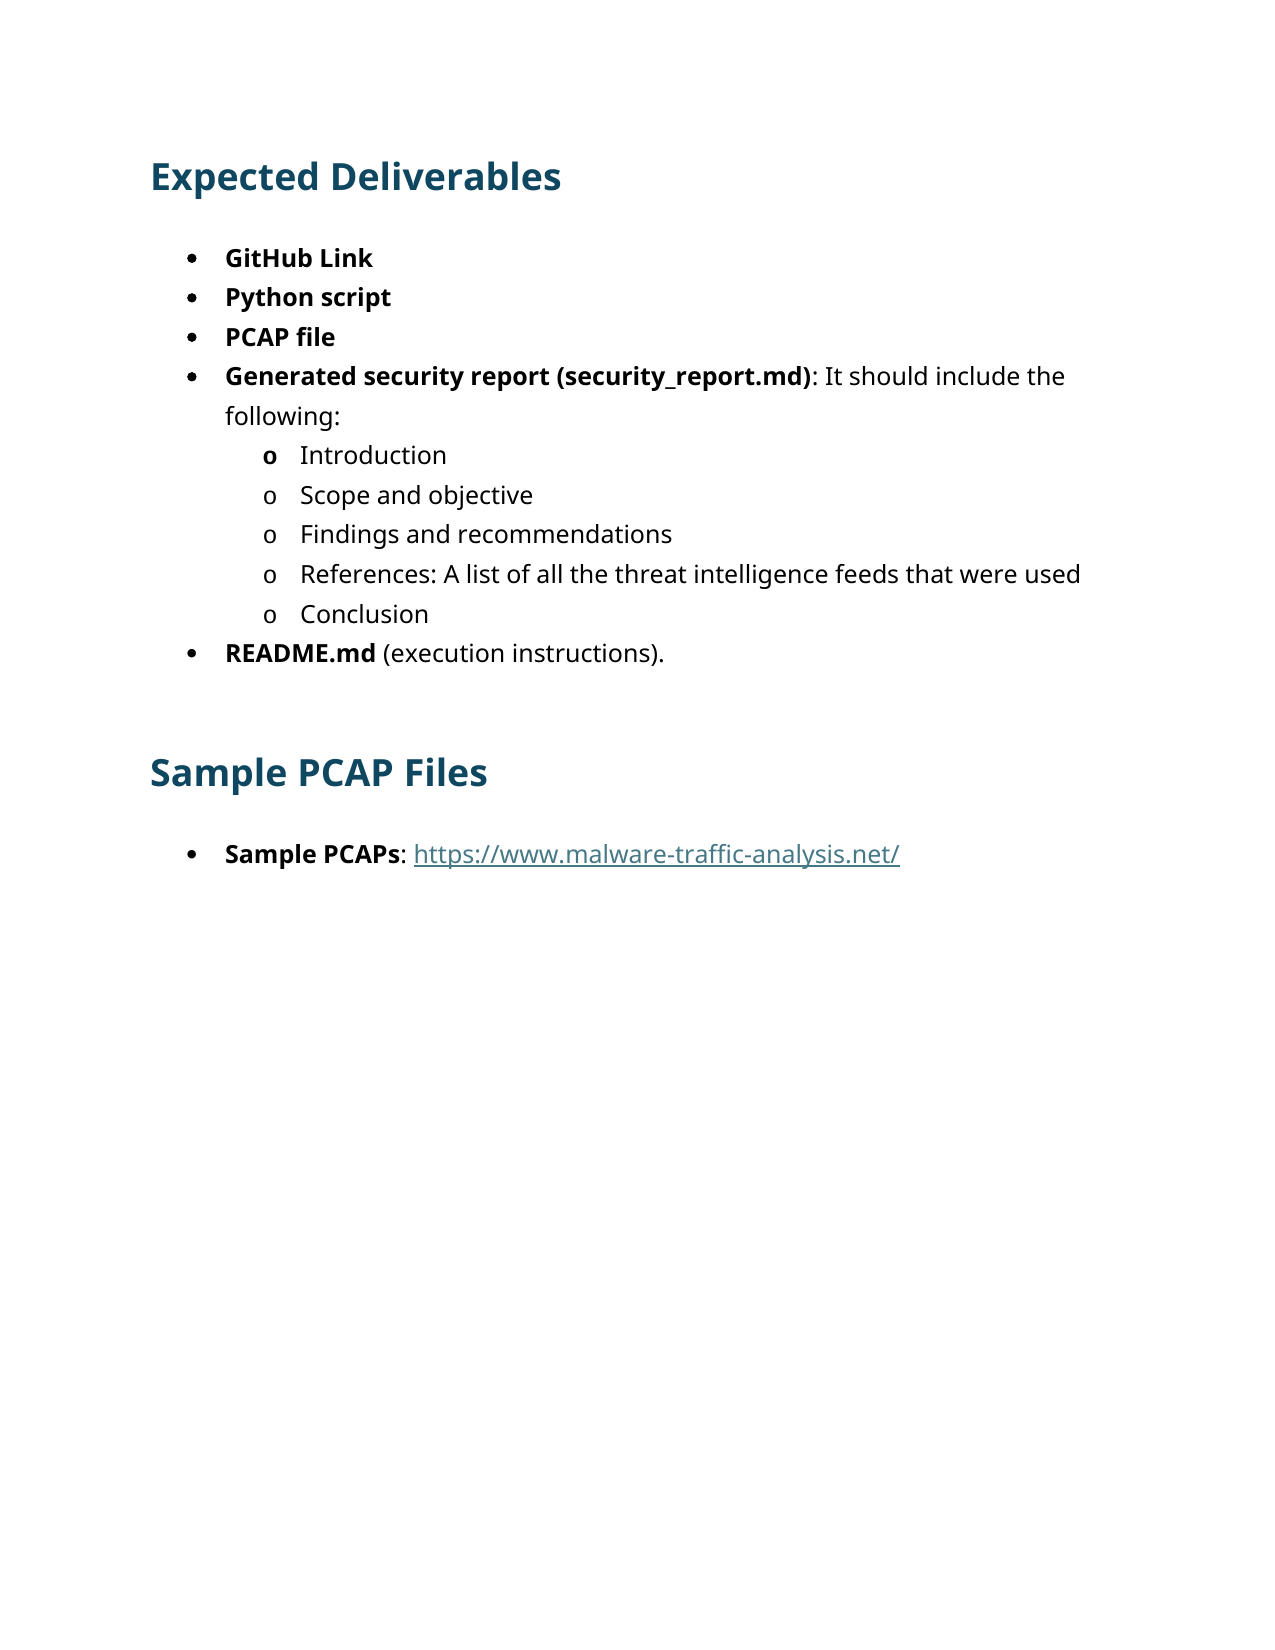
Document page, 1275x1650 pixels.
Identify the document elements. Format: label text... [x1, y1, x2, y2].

list Introduction [262, 438, 1125, 472]
list Scope and objective [262, 477, 1125, 512]
subtitle Expected Deliverables [150, 150, 1125, 201]
list Python script [187, 280, 1125, 314]
list README.md (execution instructions). [187, 636, 1125, 670]
list Conclusion [262, 596, 1125, 631]
list PCAP file [187, 319, 1125, 353]
list References: A list of all the threat intelligence feeds that were used [262, 557, 1125, 591]
list Findings and recommendations [262, 517, 1125, 551]
subtitle Sample PCAP Files [150, 746, 1125, 797]
list GitHub Link [187, 240, 1125, 274]
list Generated security report (security_report.md): It should include the following: [187, 359, 1125, 432]
list Sample PCAPs: https://www.malware-traffic-analysis.net/ [187, 837, 1125, 871]
